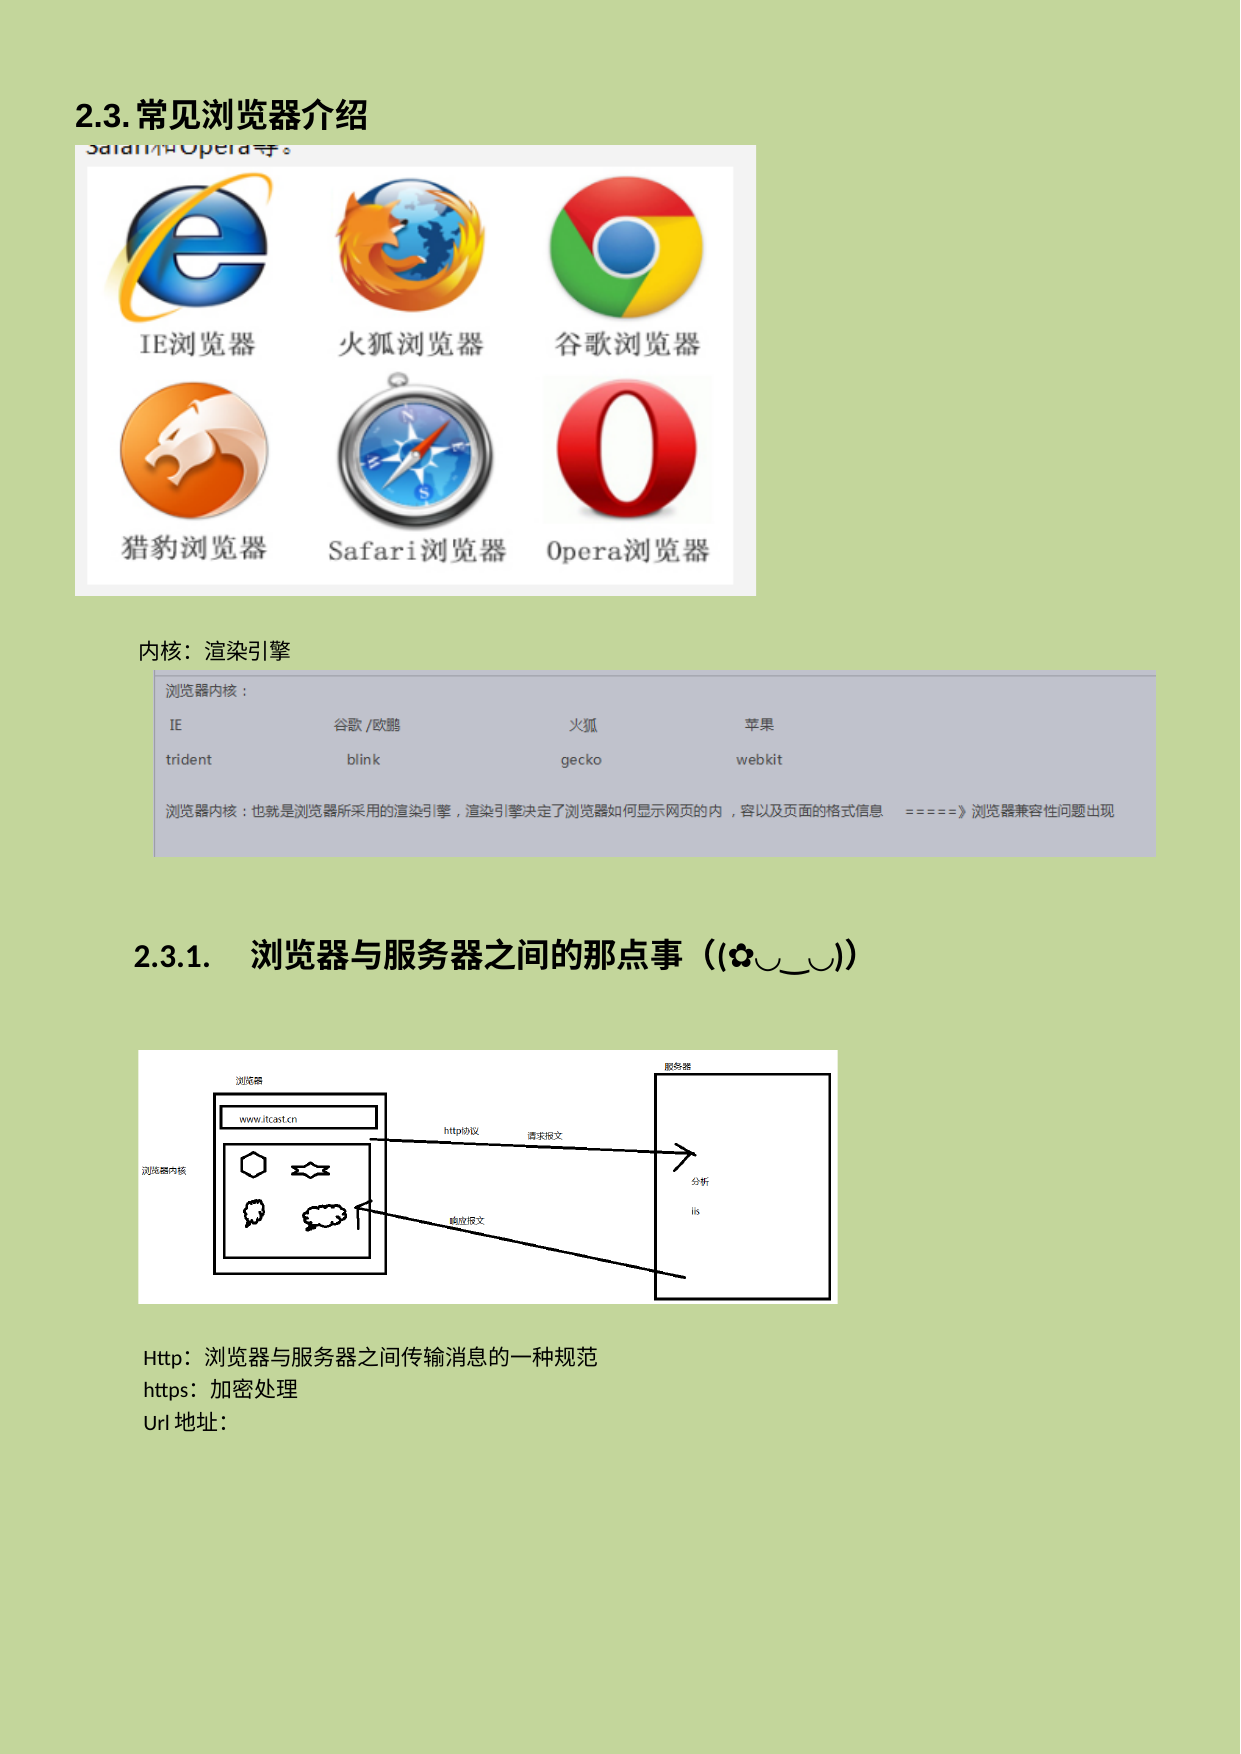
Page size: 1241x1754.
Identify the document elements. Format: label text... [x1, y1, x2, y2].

picture [75, 145, 757, 596]
subtitle 浏览器与服务器之间的那点事（(✿◡‿◡)） [133, 920, 1165, 985]
text Url地址： [75, 1404, 1165, 1437]
picture [153, 670, 1156, 857]
subtitle 常见浏览器介绍 [75, 81, 1165, 146]
text 内核：渲染引擎 [75, 633, 1165, 666]
picture [138, 1050, 838, 1304]
text https：加密处理 [75, 1372, 1165, 1404]
text Http：浏览器与服务器之间传输消息的一种规范 [75, 1339, 1165, 1372]
